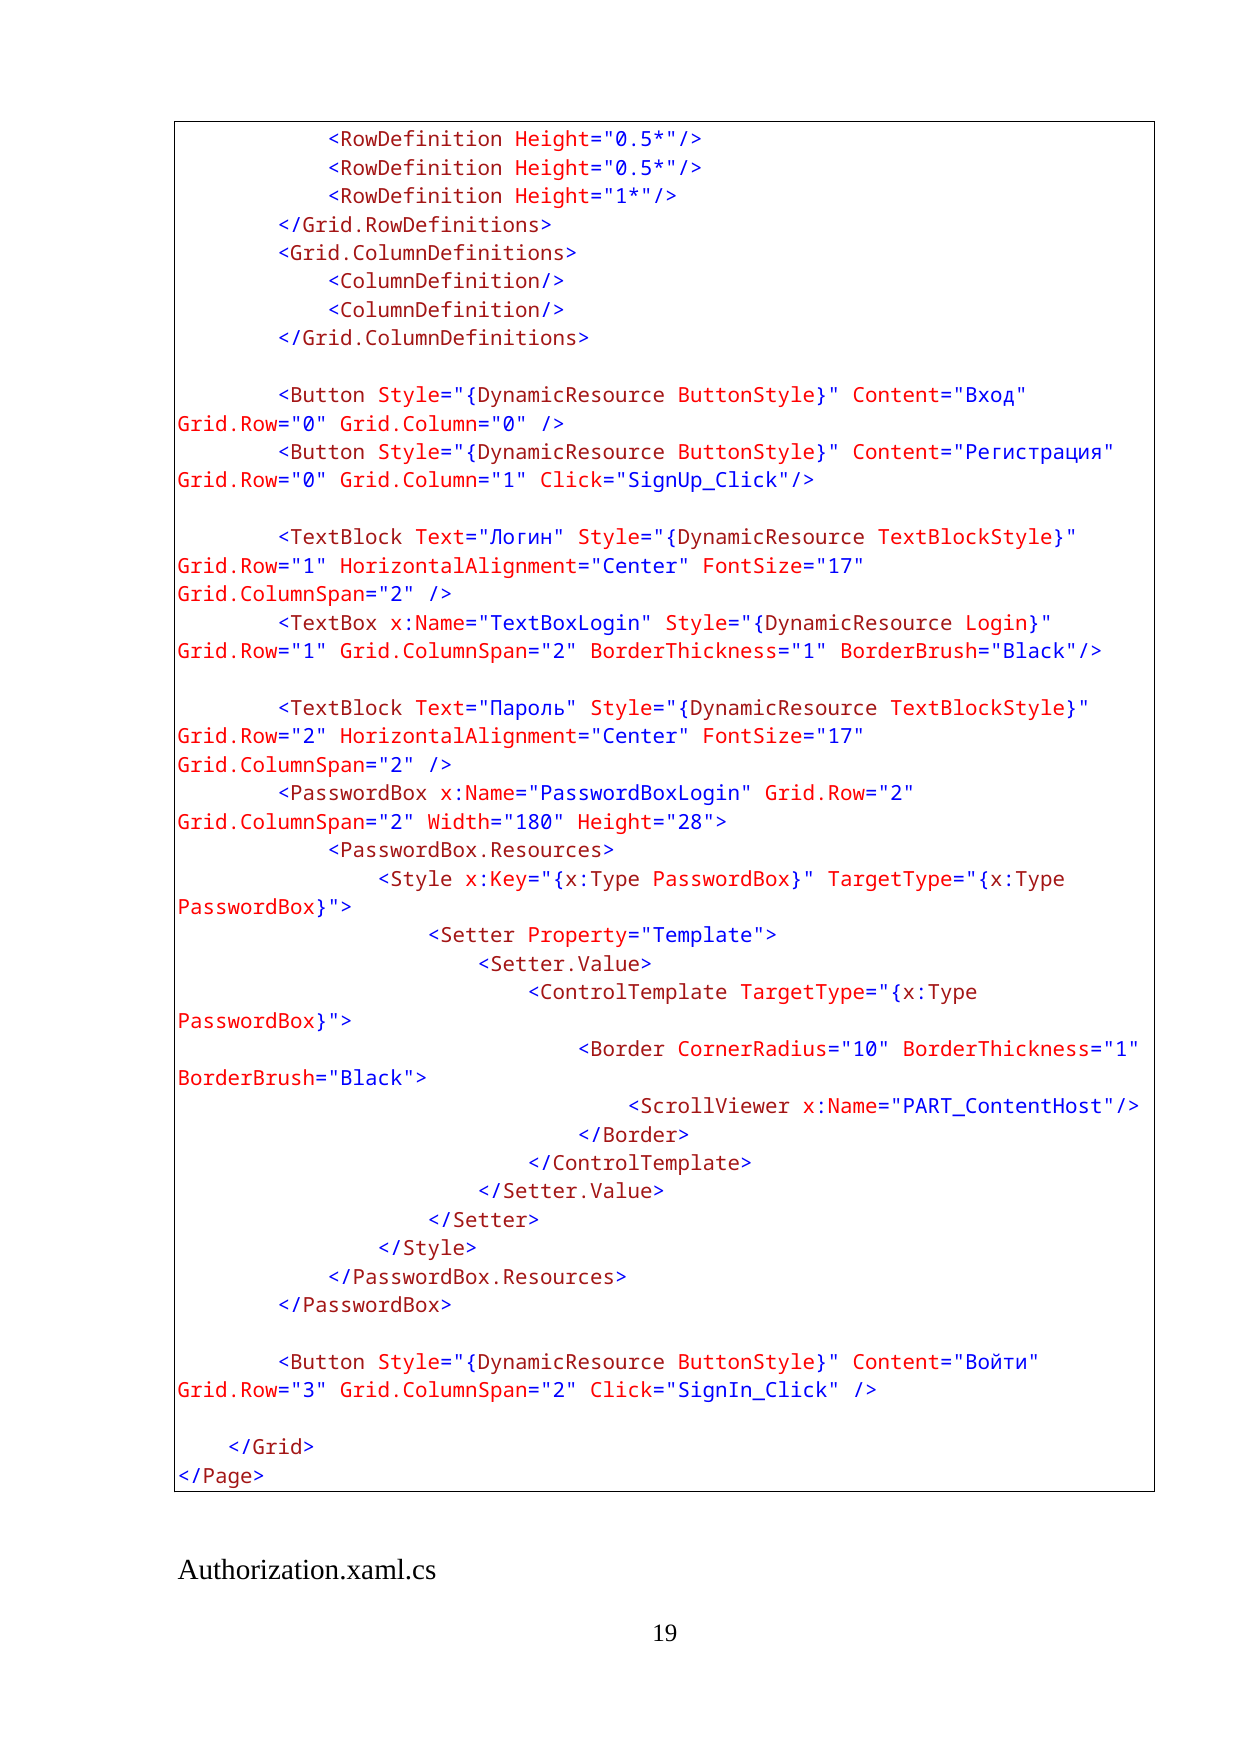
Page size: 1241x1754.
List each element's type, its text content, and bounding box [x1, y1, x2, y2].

text </Grid.RowDefinitions> [177, 210, 1152, 238]
text <ControlTemplate TargetType="{x:Type PasswordBox}"> [177, 977, 1152, 1034]
text </Grid.ColumnDefinitions> [177, 323, 1152, 352]
text <PasswordBox.Resources> [177, 835, 1152, 864]
text <RowDefinition Height="0.5*"/> [177, 153, 1152, 181]
text <Setter.Value> [177, 949, 1152, 977]
text <ScrollViewer x:Name="PART_ContentHost"/> [177, 1091, 1152, 1120]
text <ColumnDefinition/> [177, 267, 1152, 295]
text </Grid> [177, 1432, 1152, 1458]
text <Style x:Key="{x:Type PasswordBox}" TargetType="{x:Type PasswordBox}"> [177, 864, 1152, 921]
text <PasswordBox x:Name="PasswordBoxLogin" Grid.Row="2" Grid.ColumnSpan="2" Width="180" Height="28"> [177, 778, 1152, 835]
text </Style> [177, 1233, 1152, 1262]
text <TextBlock Text="Логин" Style="{DynamicResource TextBlockStyle}" Grid.Row="1" HorizontalAlignment="Center" FontSize="17" Grid.ColumnSpan="2" /> [177, 522, 1152, 608]
text <Button Style="{DynamicResource ButtonStyle}" Content="Вход" Grid.Row="0" Grid.Column="0" /> [177, 380, 1152, 437]
text <Border CornerRadius="10" BorderThickness="1" BorderBrush="Black"> [177, 1034, 1152, 1091]
text <TextBlock Text="Пароль" Style="{DynamicResource TextBlockStyle}" Grid.Row="2" HorizontalAlignment="Center" FontSize="17" Grid.ColumnSpan="2" /> [177, 693, 1152, 778]
text </Setter.Value> [177, 1177, 1152, 1205]
text <RowDefinition Height="0.5*"/> [175, 122, 1154, 153]
text </ControlTemplate> [177, 1148, 1152, 1177]
text </PasswordBox> [177, 1290, 1152, 1319]
text </Setter> [177, 1205, 1152, 1233]
text </PasswordBox.Resources> [177, 1262, 1152, 1290]
text <RowDefinition Height="1*"/> [177, 181, 1152, 210]
text <Setter Property="Template"> [177, 921, 1152, 949]
text <Grid.ColumnDefinitions> [177, 238, 1152, 267]
text Authorization.xaml.cs [177, 1552, 1152, 1586]
text </Border> [177, 1120, 1152, 1148]
text <Button Style="{DynamicResource ButtonStyle}" Content="Войти" Grid.Row="3" Grid.ColumnSpan="2" Click="SignIn_Click" /> [177, 1347, 1152, 1404]
text <Button Style="{DynamicResource ButtonStyle}" Content="Регистрация" Grid.Row="0" Grid.Column="1" Click="SignUp_Click"/> [177, 437, 1152, 494]
text <ColumnDefinition/> [177, 295, 1152, 323]
text </Page> [175, 1458, 1154, 1491]
text <TextBox x:Name="TextBoxLogin" Style="{DynamicResource Login}" Grid.Row="1" Grid.ColumnSpan="2" BorderThickness="1" BorderBrush="Black"/> [177, 608, 1152, 665]
